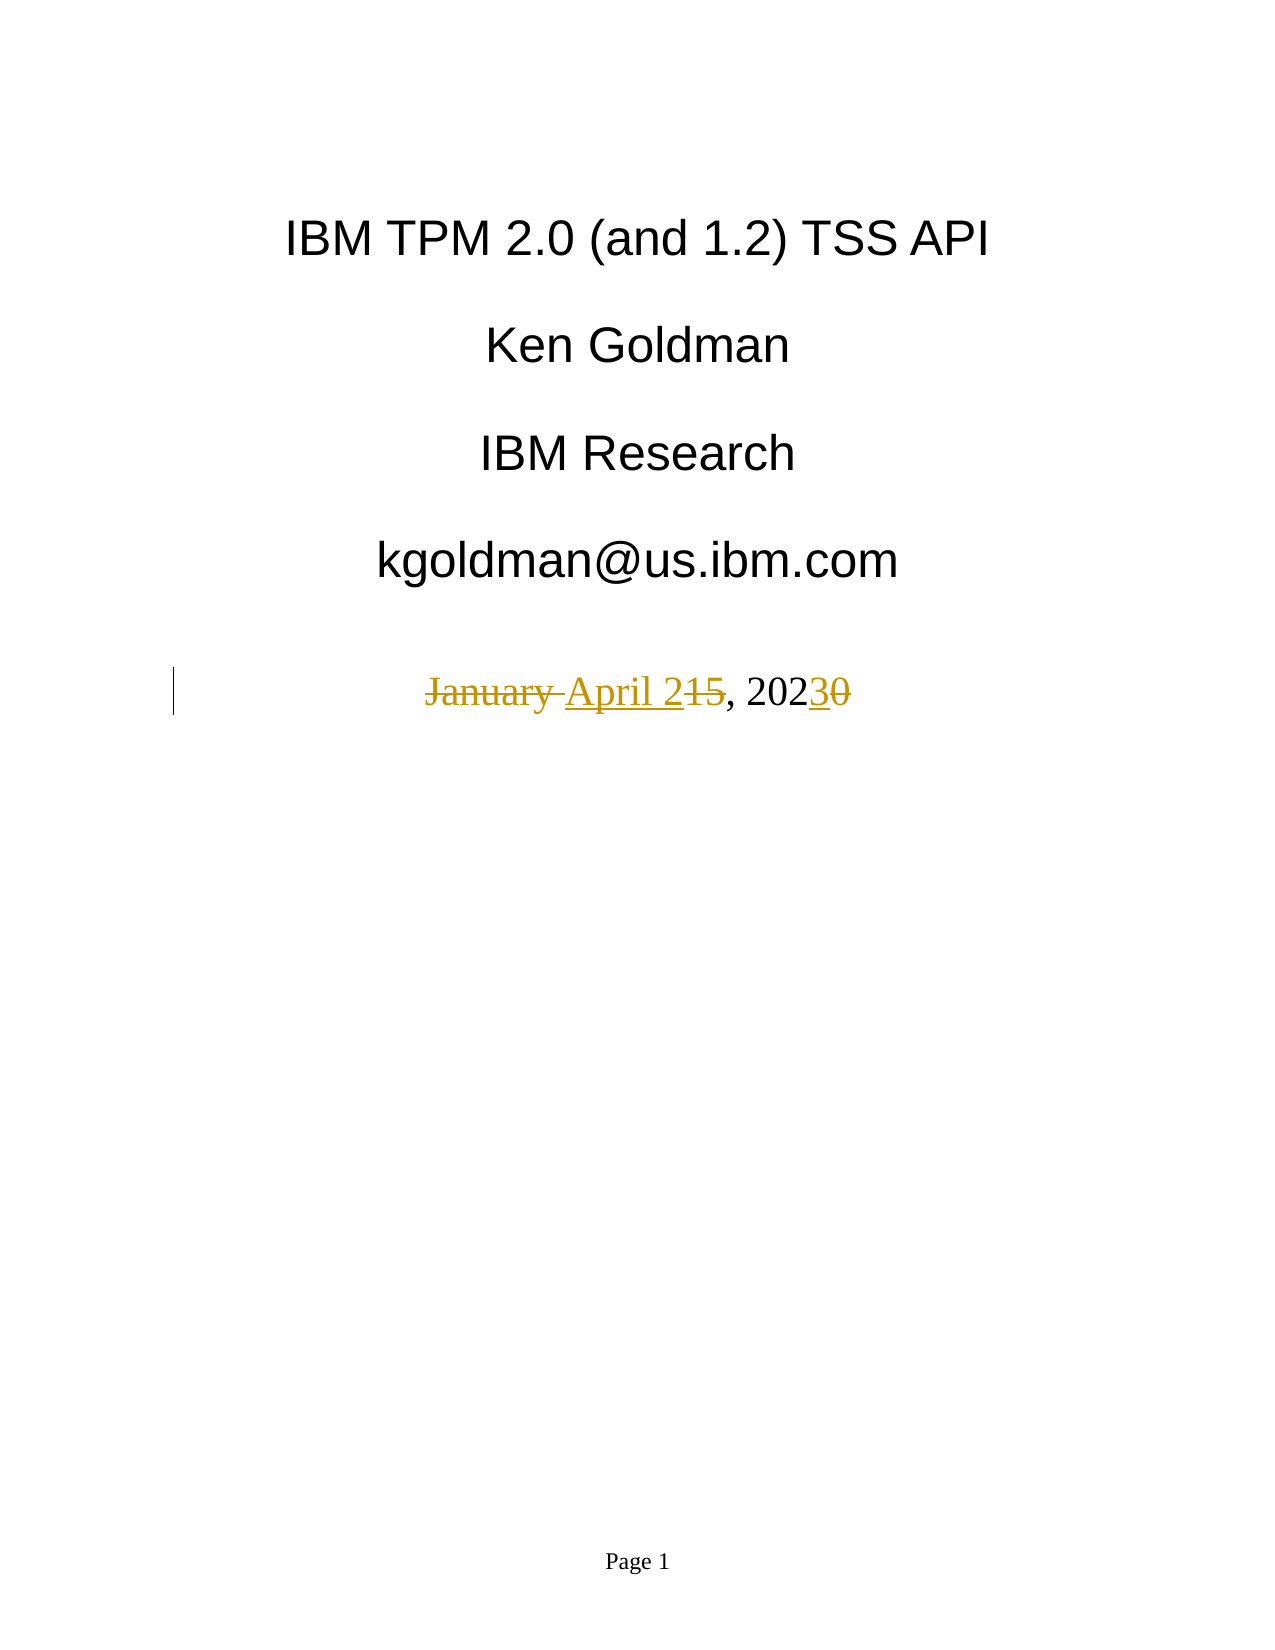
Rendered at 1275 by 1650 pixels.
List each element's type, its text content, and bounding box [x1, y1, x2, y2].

title IBM TPM 2.0 (and 1.2) TSS API [187, 208, 1087, 265]
title Ken Goldman [187, 315, 1087, 373]
title IBM Research [187, 423, 1087, 480]
text , 202 [187, 667, 1087, 714]
title kgoldman@us.ibm.com [187, 530, 1087, 588]
